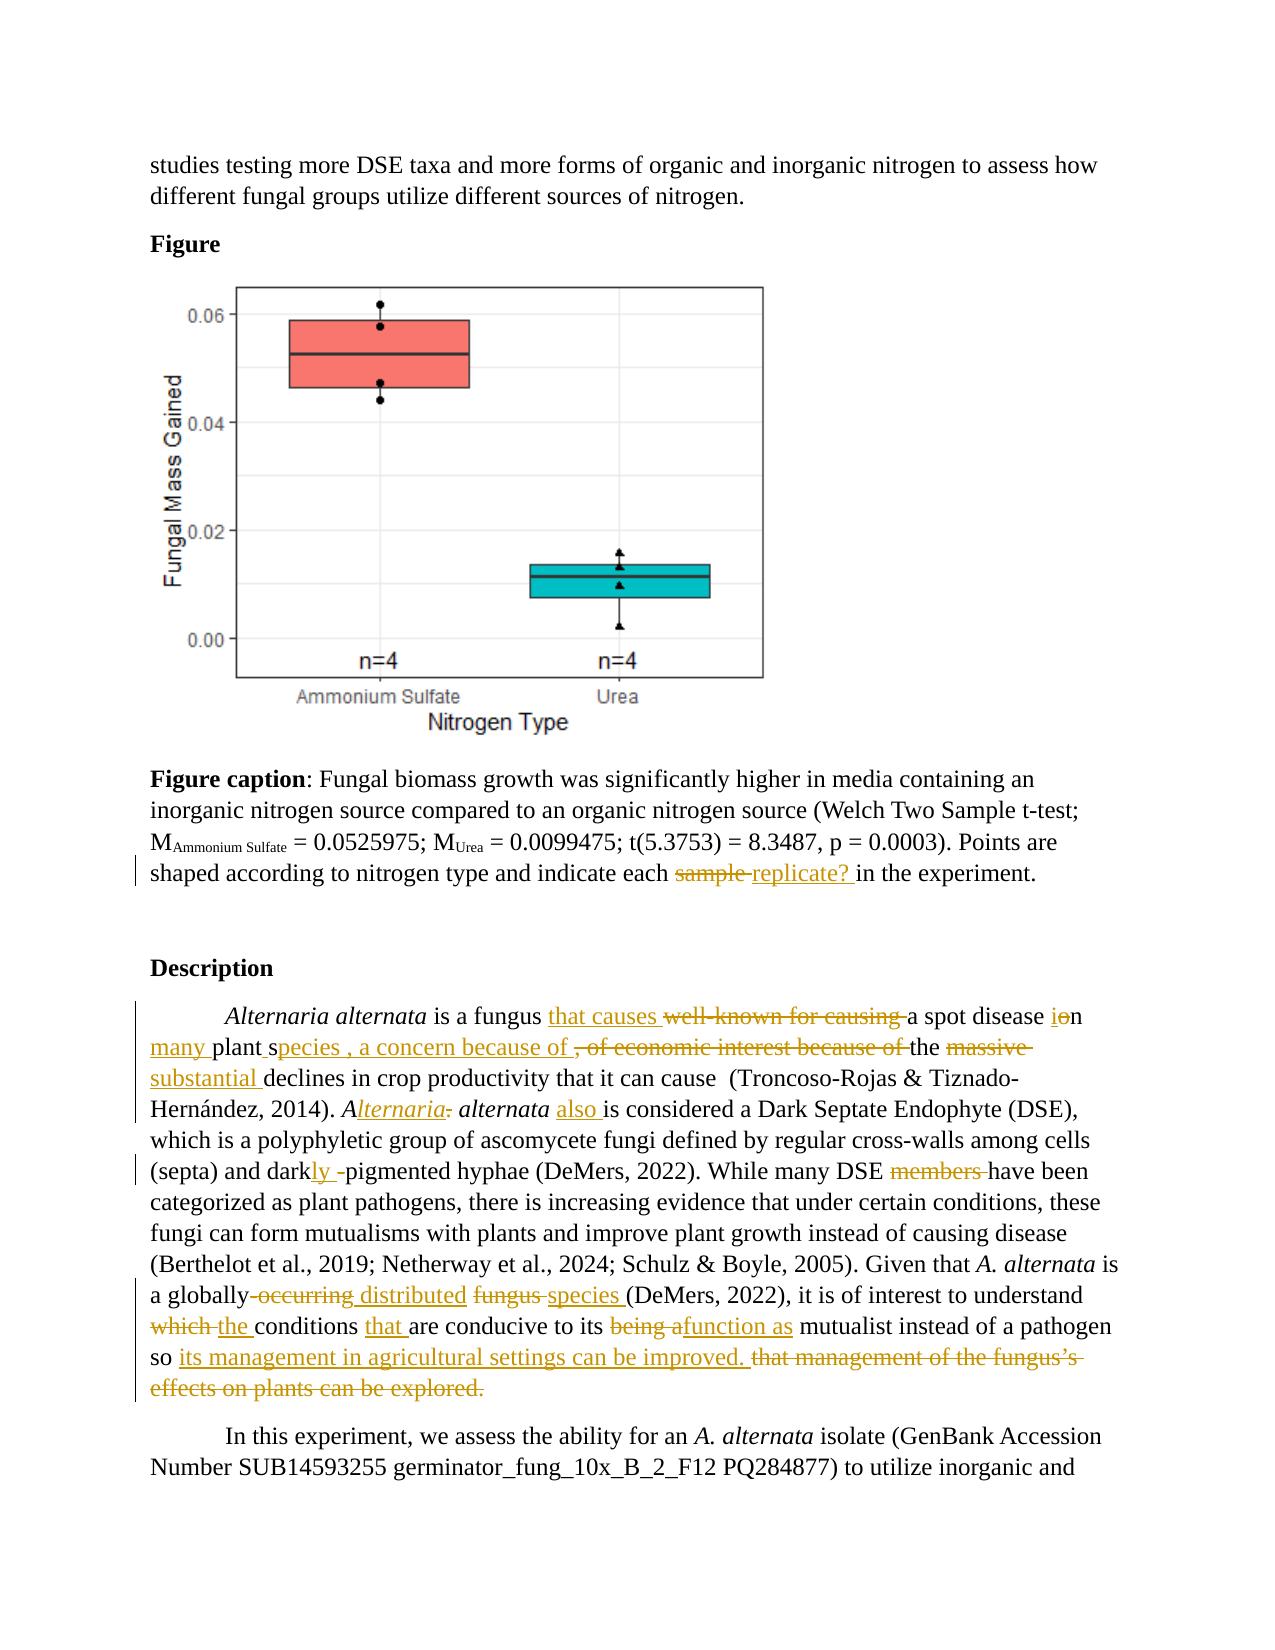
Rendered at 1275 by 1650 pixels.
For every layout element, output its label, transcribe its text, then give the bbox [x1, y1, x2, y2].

text Figure caption: Fungal biomass growth was significantly higher in media containing an inorganic nitrogen source compared to an organic nitrogen source (Welch Two Sample t-test; MAmmonium Sulfate = 0.0525975; MUrea = 0.0099475; t(5.3753) = 8.3487, p = 0.0003). Points are shaped according to nitrogen type and indicate each in the experiment. [150, 764, 1125, 886]
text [150, 150, 1125, 210]
text Alternaria alternata is a fungus a spot disease n plantsthe declines in crop productivity that it can cause (Troncoso-Rojas & Tiznado-Hernández, 2014). A alternata is considered a Dark Septate Endophyte (DSE), which is a polyphyletic group of ascomycete fungi defined by regular cross-walls among cells (septa) and darkpigmented hyphae (DeMers, 2022). While many DSE have been categorized as plant pathogens, there is increasing evidence that under certain conditions, these fungi can form mutualisms with plants and improve plant growth instead of causing disease (Berthelot et al., 2019; Netherway et al., 2024; Schulz & Boyle, 2005). Given that A. alternata is a globally (DeMers, 2022), it is of interest to understand conditions are conducive to its mutualist instead of a pathogen so [150, 1001, 1125, 1402]
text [150, 1421, 1125, 1481]
picture [150, 276, 775, 746]
text Description [150, 953, 1125, 982]
text Figure [150, 229, 1125, 257]
